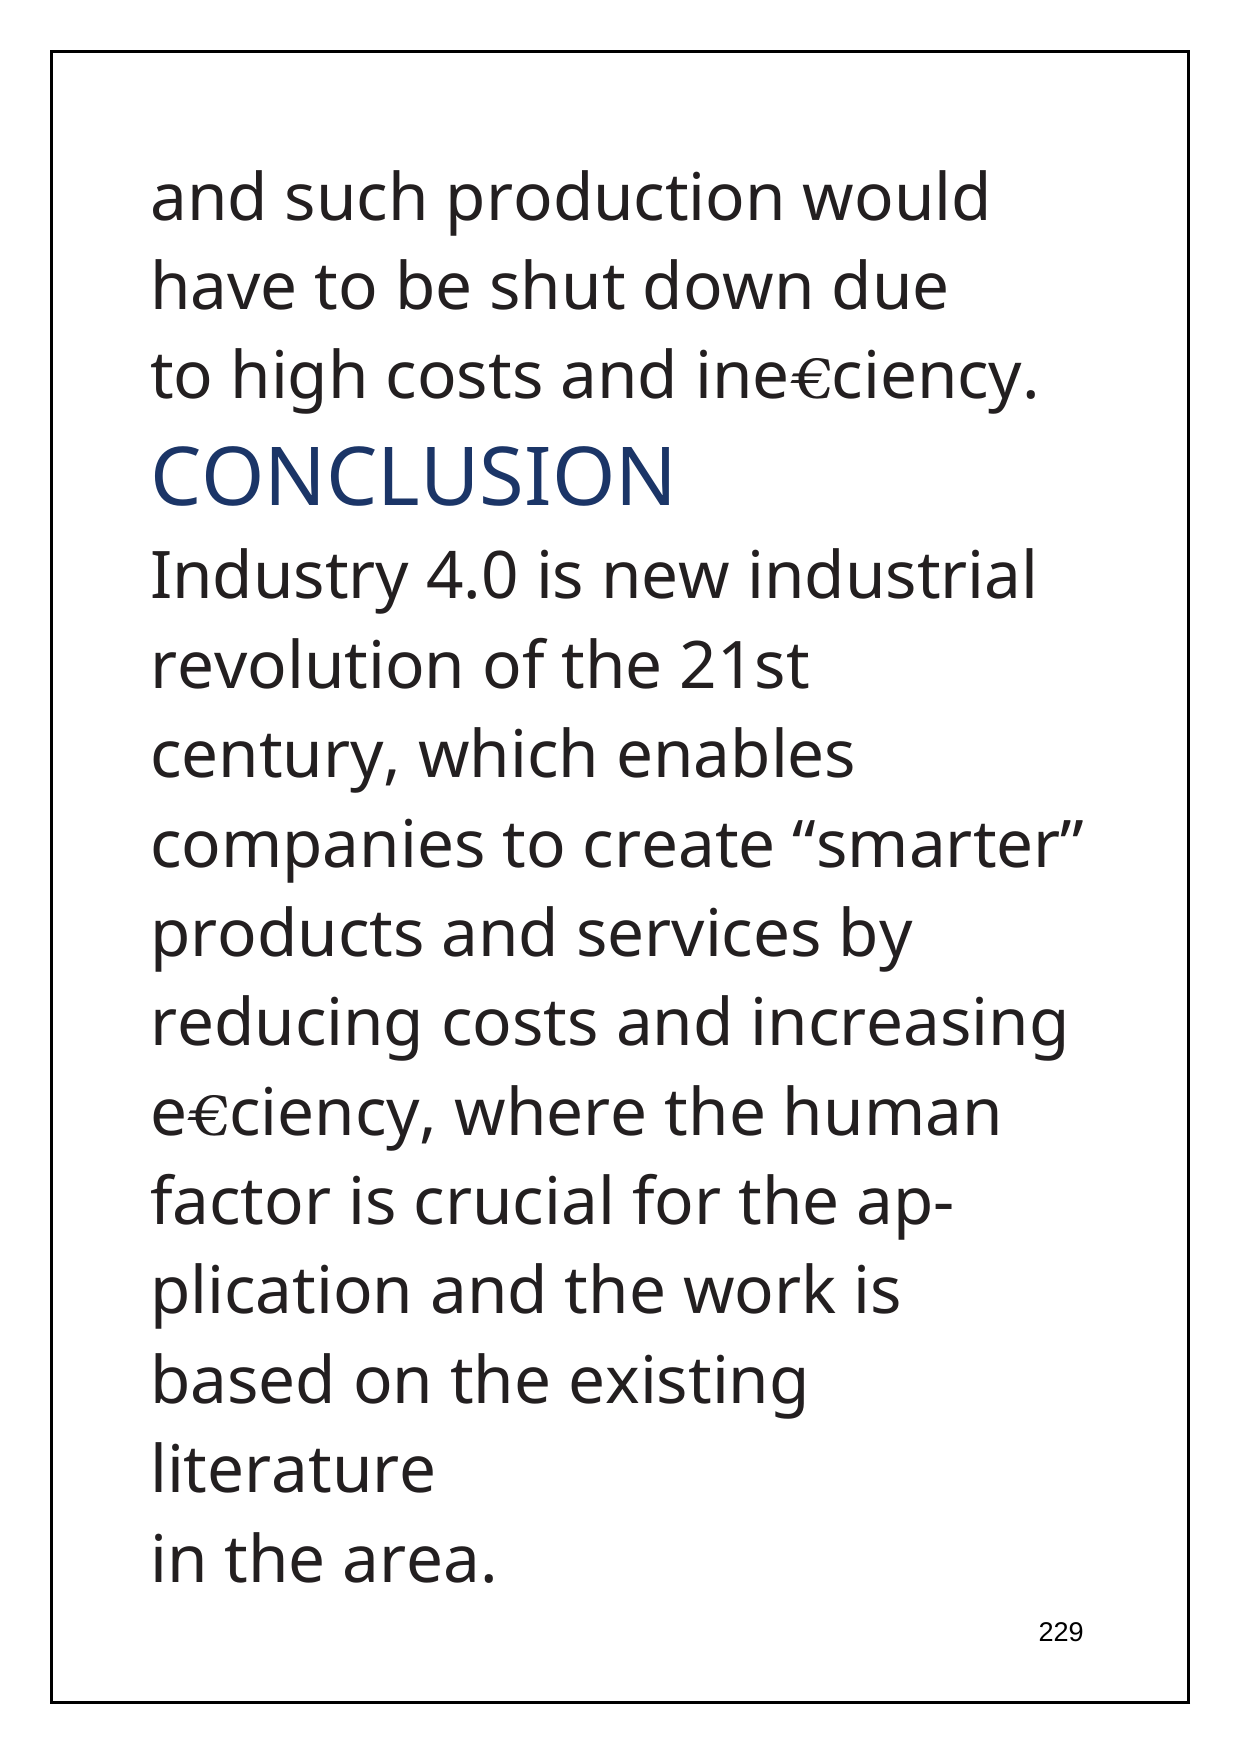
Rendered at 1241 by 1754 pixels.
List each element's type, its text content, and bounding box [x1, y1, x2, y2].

text in the area. [150, 1512, 1090, 1601]
text eciency, where the human factor is crucial for the ap- [150, 1065, 1090, 1244]
text and such production would have to be shut down due [150, 150, 1090, 329]
text century, which enables companies to create “smarter” [150, 707, 1090, 886]
text products and services by reducing costs and increasing [150, 886, 1090, 1065]
text Industry 4.0 is new industrial revolution of the 21st [150, 529, 1090, 707]
text to high costs and ineciency. [150, 329, 1090, 418]
text CONCLUSION [150, 418, 1090, 529]
text plication and the work is based on the existing literature [150, 1244, 1090, 1512]
